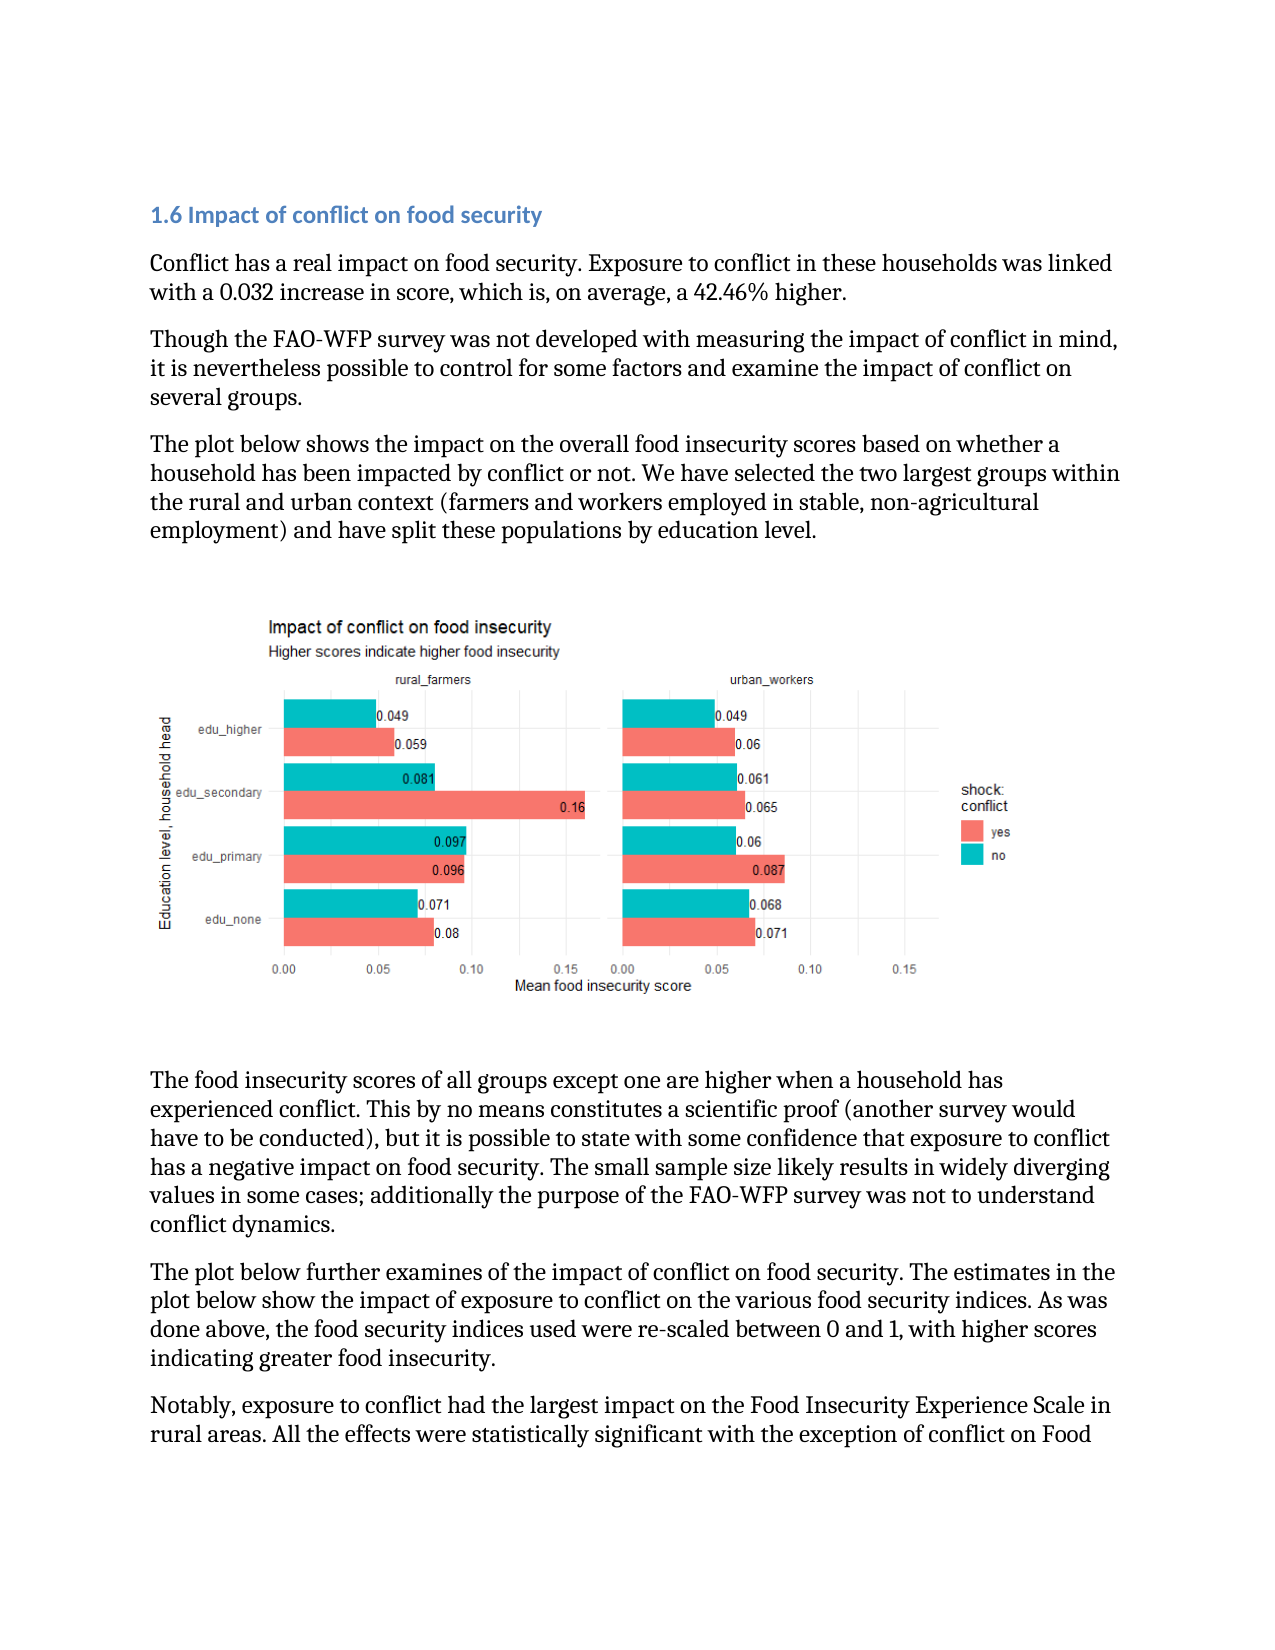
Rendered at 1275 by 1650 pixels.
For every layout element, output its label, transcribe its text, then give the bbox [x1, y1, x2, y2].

text The plot below shows the impact on the overall food insecurity scores based on whether a household has been impacted by conflict or not. We have selected the two largest groups within the rural and urban context (farmers and workers employed in stable, non-agricultural employment) and have split these populations by education level. [150, 430, 1125, 545]
text The food insecurity scores of all groups except one are higher when a household has experienced conflict. This by no means constitutes a scientific proof (another survey would have to be conducted), but it is possible to state with some confidence that exposure to conflict has a negative impact on food security. The small sample size likely results in widely diverging values in some cases; additionally the purpose of the FAO-WFP survey was not to understand conflict dynamics. [150, 1066, 1125, 1239]
subtitle 1.6 Impact of conflict on food security [150, 199, 1125, 230]
text The plot below further examines of the impact of conflict on food security. The estimates in the plot below show the impact of exposure to conflict on the various food security indices. As was done above, the food security indices used were re-scaled between 0 and 1, with higher scores indicating greater food insecurity. [150, 1258, 1125, 1373]
text Though the FAO-WFP survey was not developed with measuring the impact of conflict in mind, it is nevertheless possible to control for some factors and examine the impact of conflict on several groups. [150, 325, 1125, 411]
text Conflict has a real impact on food security. Exposure to conflict in these households was linked with a 0.032 increase in score, which is, on average, a 42.46% higher. [150, 249, 1125, 306]
picture [150, 611, 1025, 1001]
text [150, 1391, 1125, 1449]
